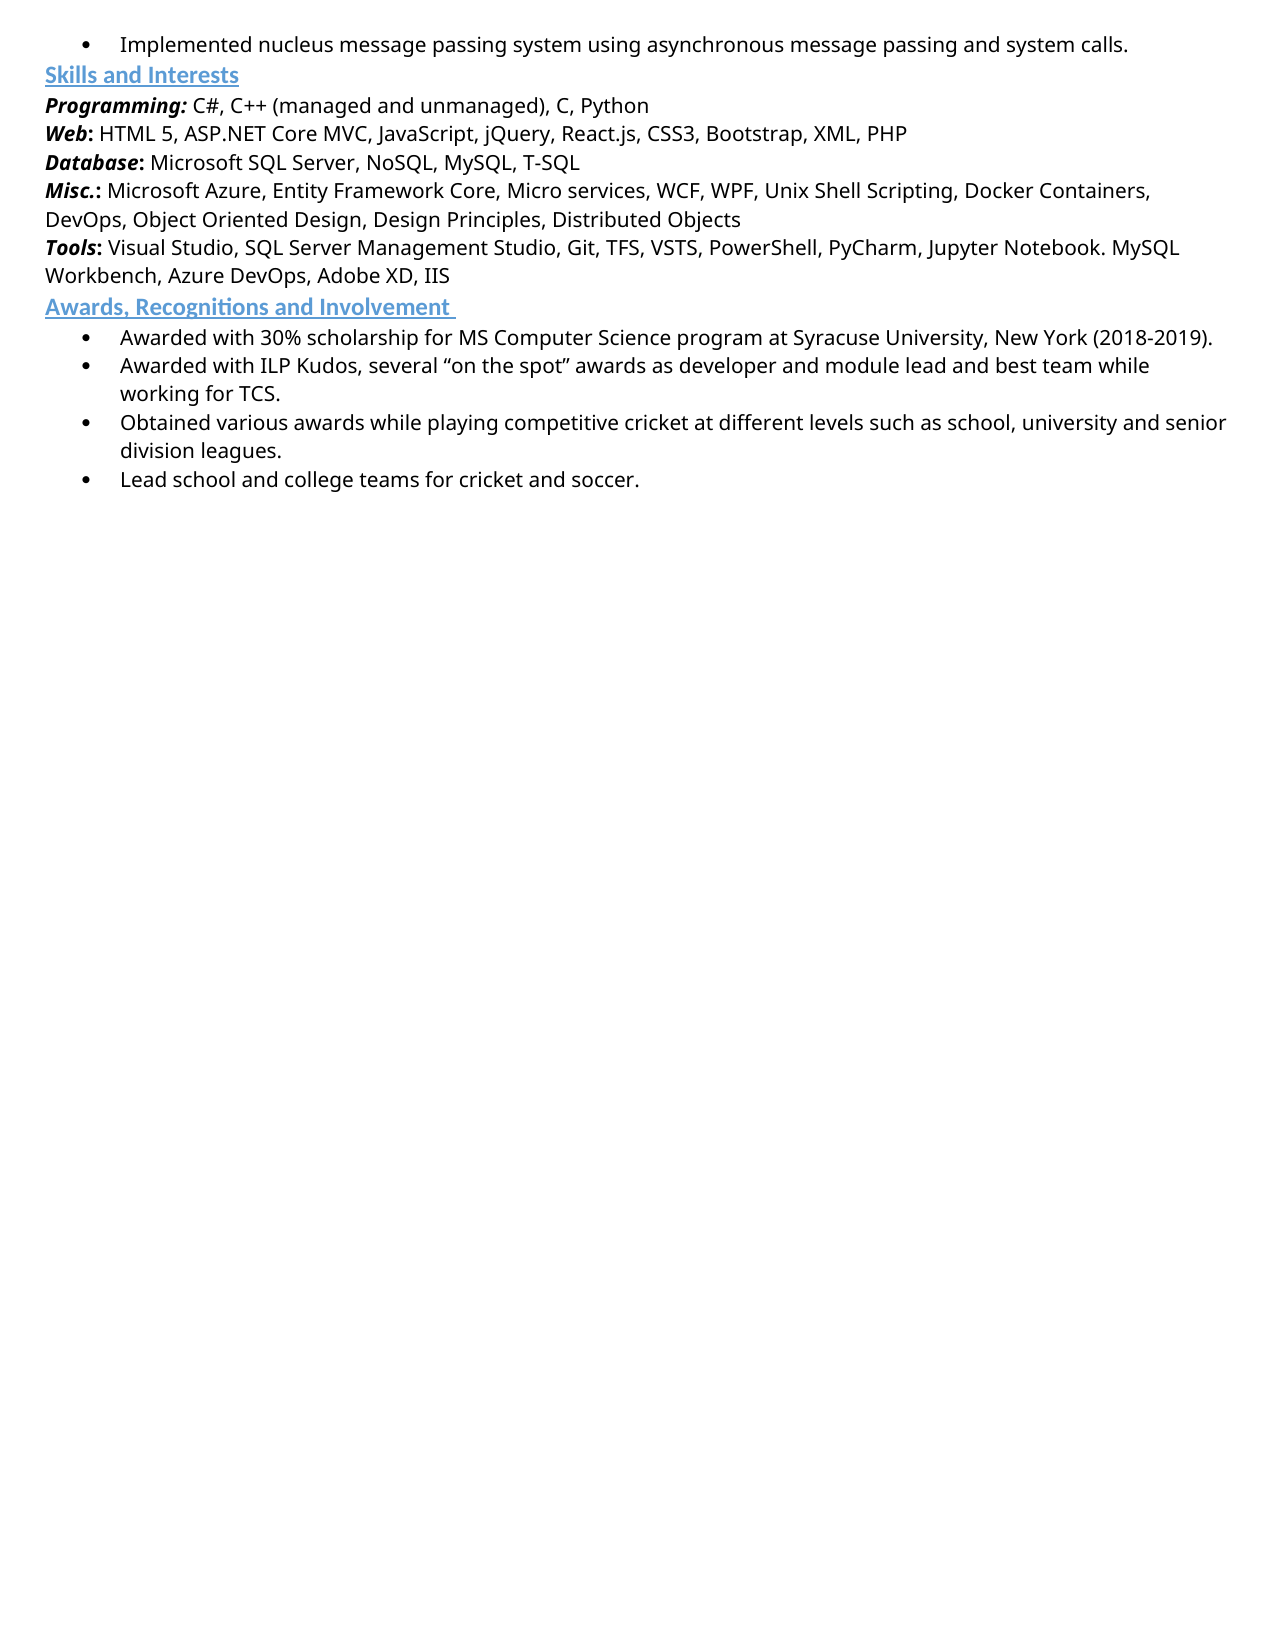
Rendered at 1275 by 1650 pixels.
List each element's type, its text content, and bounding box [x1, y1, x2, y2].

text Misc.: Microsoft Azure, Entity Framework Core, Micro services, WCF, WPF, Unix Shell Scripting, Docker Containers, DevOps, Object Oriented Design, Design Principles, Distributed Objects [45, 176, 1230, 233]
list Obtained various awards while playing competitive cricket at different levels such as school, university and senior division leagues. [82, 408, 1230, 465]
list Implemented nucleus message passing system using asynchronous message passing and system calls. [82, 30, 1230, 58]
text Skills and Interests [45, 59, 1230, 90]
list Awarded with ILP Kudos, several “on the spot” awards as developer and module lead and best team while working for TCS. [82, 351, 1230, 408]
list Awarded with 30% scholarship for MS Computer Science program at Syracuse University, New York (2018-2019). [82, 323, 1230, 351]
text Programming: C#, C++ (managed and unmanaged), C, Python [45, 91, 1230, 119]
text Web: HTML 5, ASP.NET Core MVC, JavaScript, jQuery, React.js, CSS3, Bootstrap, XML, PHP [45, 119, 1230, 148]
list Lead school and college teams for cricket and soccer. [82, 465, 1230, 493]
text Awards, Recognitions and Involvement [45, 291, 1230, 322]
text Database: Microsoft SQL Server, NoSQL, MySQL, T-SQL [45, 148, 1230, 176]
text Tools: Visual Studio, SQL Server Management Studio, Git, TFS, VSTS, PowerShell, PyCharm, Jupyter Notebook. MySQL Workbench, Azure DevOps, Adobe XD, IIS [45, 233, 1230, 290]
